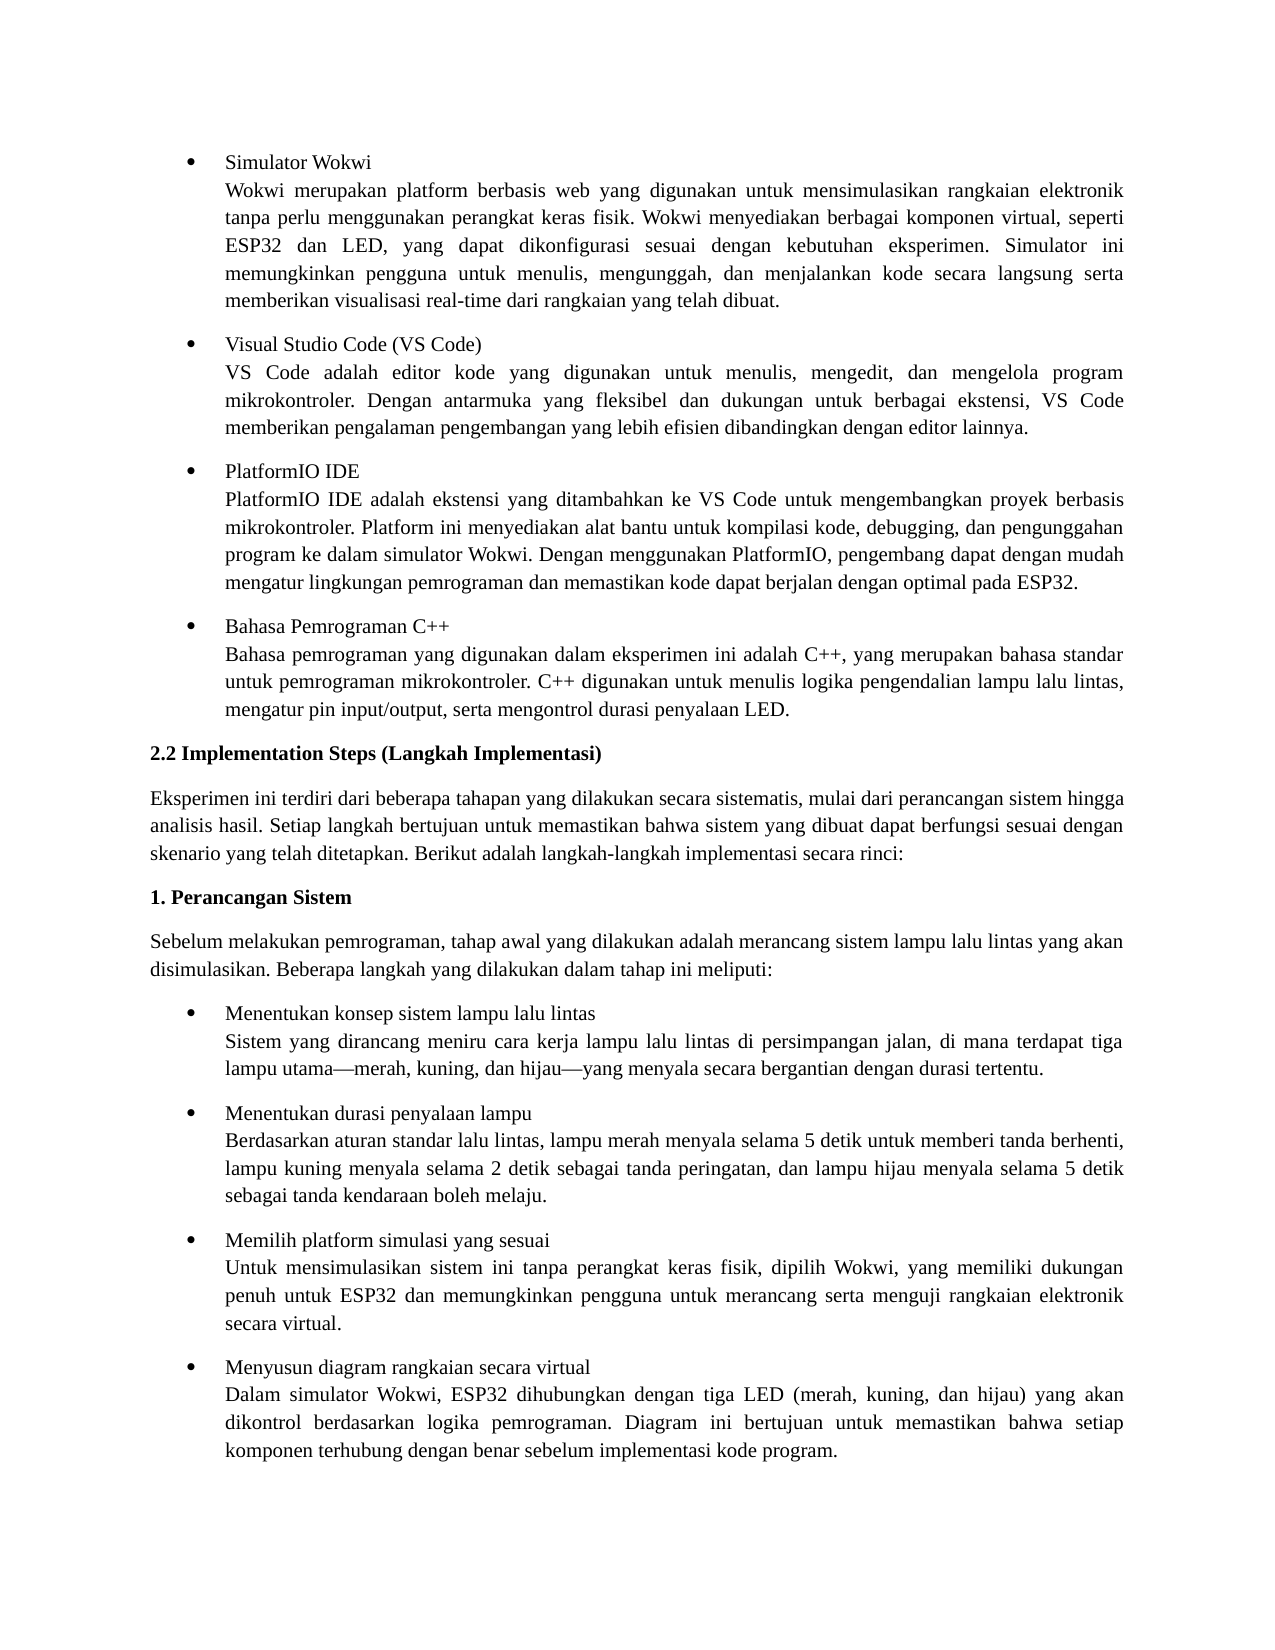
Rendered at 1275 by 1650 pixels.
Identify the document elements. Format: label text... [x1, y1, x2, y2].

list Menentukan konsep sistem lampu lalu lintas Sistem yang dirancang meniru cara kerja lampu lalu lintas di persimpangan jalan, di mana terdapat tiga lampu utama—merah, kuning, dan hijau—yang menyala secara bergantian dengan durasi tertentu. [187, 1001, 1125, 1080]
text Eksperimen ini terdiri dari beberapa tahapan yang dilakukan secara sistematis, mulai dari perancangan sistem hingga analisis hasil. Setiap langkah bertujuan untuk memastikan bahwa sistem yang dibuat dapat berfungsi sesuai dengan skenario yang telah ditetapkan. Berikut adalah langkah-langkah implementasi secara rinci: [150, 785, 1125, 865]
list Simulator Wokwi Wokwi merupakan platform berbasis web yang digunakan untuk mensimulasikan rangkaian elektronik tanpa perlu menggunakan perangkat keras fisik. Wokwi menyediakan berbagai komponen virtual, seperti ESP32 dan LED, yang dapat dikonfigurasi sesuai dengan kebutuhan eksperimen. Simulator ini memungkinkan pengguna untuk menulis, mengunggah, dan menjalankan kode secara langsung serta memberikan visualisasi real-time dari rangkaian yang telah dibuat. [187, 150, 1125, 312]
text 2.2 Implementation Steps (Langkah Implementasi) [150, 741, 1125, 765]
list Visual Studio Code (VS Code) VS Code adalah editor kode yang digunakan untuk menulis, mengedit, dan mengelola program mikrokontroler. Dengan antarmuka yang fleksibel dan dukungan untuk berbagai ekstensi, VS Code memberikan pengalaman pengembangan yang lebih efisien dibandingkan dengan editor lainnya. [187, 332, 1125, 439]
list Menyusun diagram rangkaian secara virtual Dalam simulator Wokwi, ESP32 dihubungkan dengan tiga LED (merah, kuning, dan hijau) yang akan dikontrol berdasarkan logika pemrograman. Diagram ini bertujuan untuk memastikan bahwa setiap komponen terhubung dengan benar sebelum implementasi kode program. [187, 1355, 1125, 1462]
list PlatformIO IDE PlatformIO IDE adalah ekstensi yang ditambahkan ke VS Code untuk mengembangkan proyek berbasis mikrokontroler. Platform ini menyediakan alat bantu untuk kompilasi kode, debugging, dan pengunggahan program ke dalam simulator Wokwi. Dengan menggunakan PlatformIO, pengembang dapat dengan mudah mengatur lingkungan pemrograman dan memastikan kode dapat berjalan dengan optimal pada ESP32. [187, 459, 1125, 594]
list Bahasa Pemrograman C++ Bahasa pemrograman yang digunakan dalam eksperimen ini adalah C++, yang merupakan bahasa standar untuk pemrograman mikrokontroler. C++ digunakan untuk menulis logika pengendalian lampu lalu lintas, mengatur pin input/output, serta mengontrol durasi penyalaan LED. [187, 614, 1125, 721]
list Memilih platform simulasi yang sesuai Untuk mensimulasikan sistem ini tanpa perangkat keras fisik, dipilih Wokwi, yang memiliki dukungan penuh untuk ESP32 dan memungkinkan pengguna untuk merancang serta menguji rangkaian elektronik secara virtual. [187, 1228, 1125, 1334]
text 1. Perancangan Sistem [150, 885, 1125, 909]
list Menentukan durasi penyalaan lampu Berdasarkan aturan standar lalu lintas, lampu merah menyala selama 5 detik untuk memberi tanda berhenti, lampu kuning menyala selama 2 detik sebagai tanda peringatan, dan lampu hijau menyala selama 5 detik sebagai tanda kendaraan boleh melaju. [187, 1101, 1125, 1207]
text Sebelum melakukan pemrograman, tahap awal yang dilakukan adalah merancang sistem lampu lalu lintas yang akan disimulasikan. Beberapa langkah yang dilakukan dalam tahap ini meliputi: [150, 929, 1125, 981]
